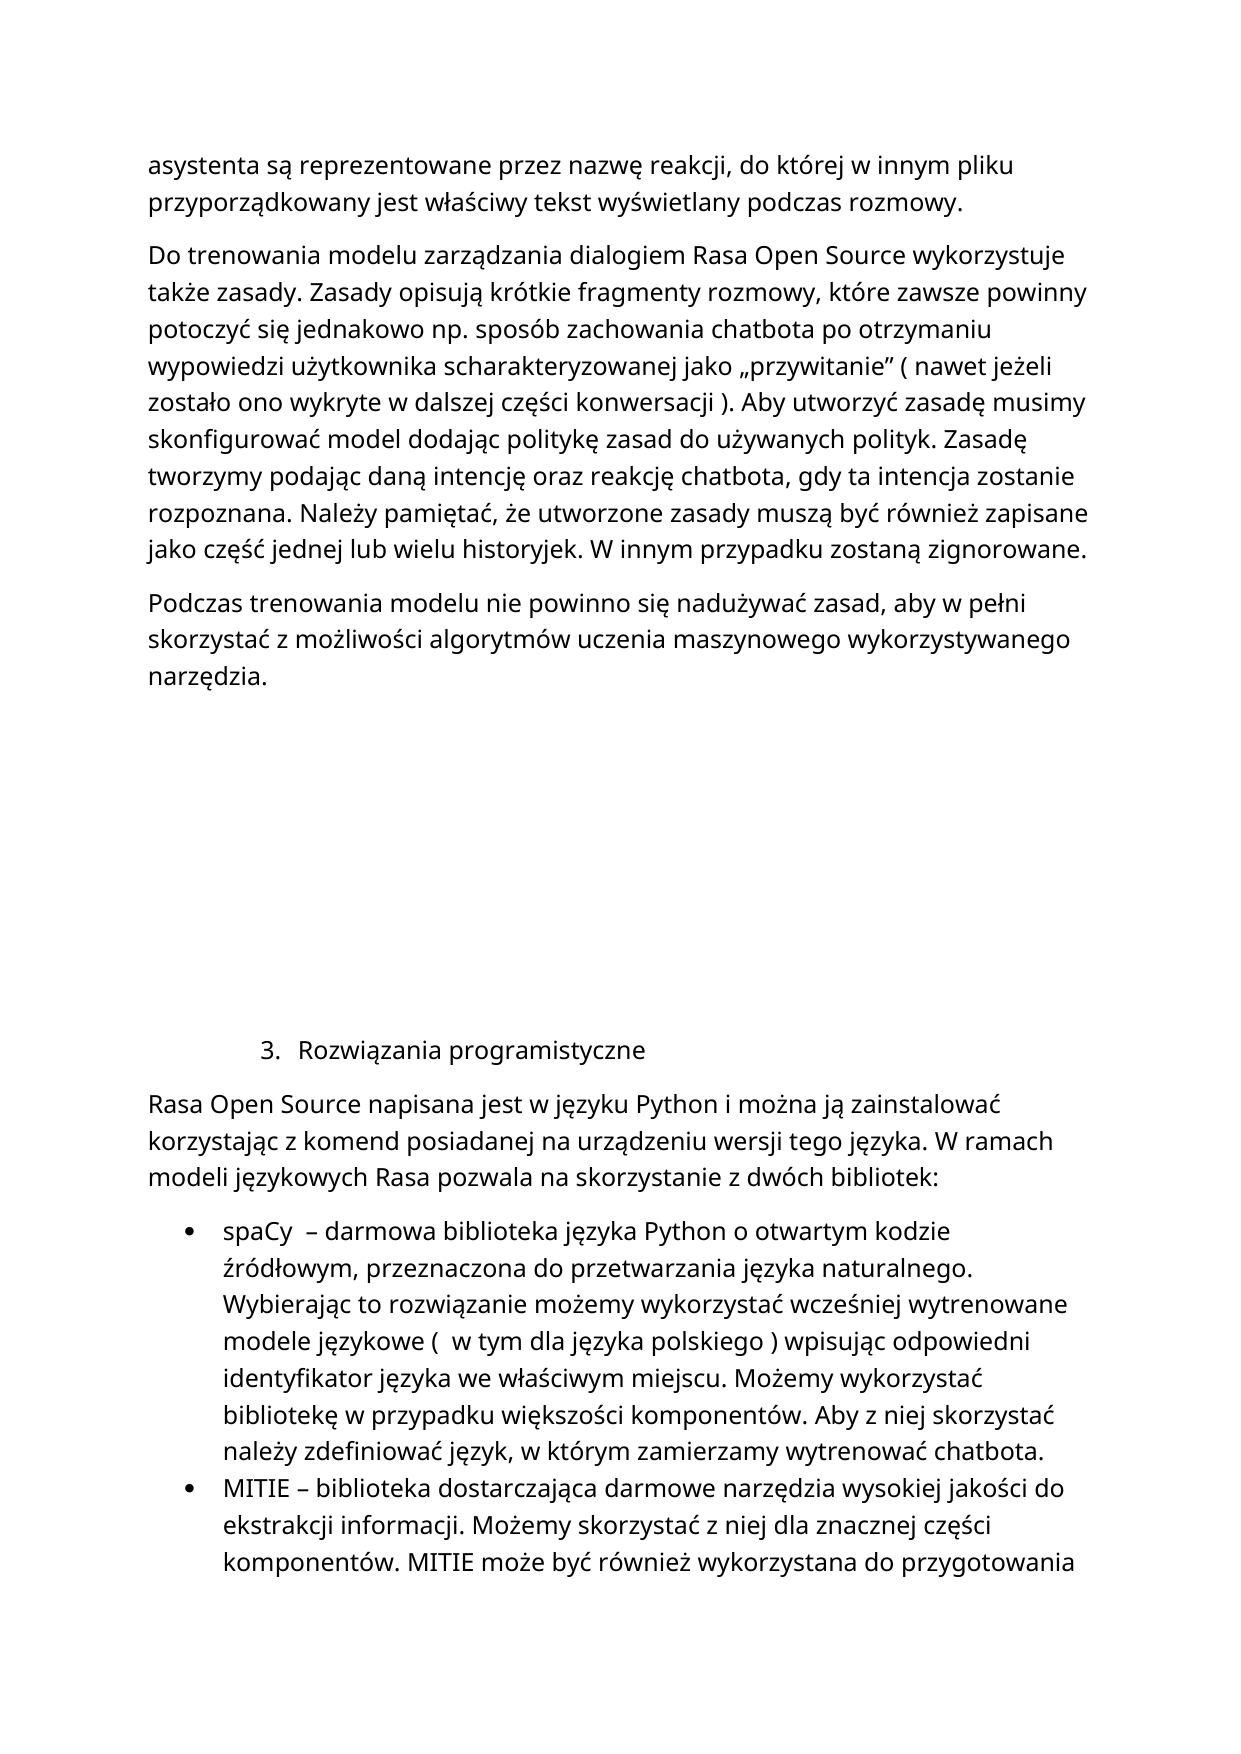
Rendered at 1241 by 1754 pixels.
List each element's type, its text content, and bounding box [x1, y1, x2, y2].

text Podczas trenowania modelu nie powinno się nadużywać zasad, aby w pełni skorzystać z możliwości algorytmów uczenia maszynowego wykorzystywanego narzędzia. [148, 585, 1093, 693]
list spaCy – darmowa biblioteka języka Python o otwartym kodzie źródłowym, przeznaczona do przetwarzania języka naturalnego. Wybierając to rozwiązanie możemy wykorzystać wcześniej wytrenowane modele językowe ( w tym dla języka polskiego ) wpisując odpowiedni identyfikator języka we właściwym miejscu. Możemy wykorzystać bibliotekę w przypadku większości komponentów. Aby z niej skorzystać należy zdefiniować język, w którym zamierzamy wytrenować chatbota. [185, 1213, 1093, 1468]
text Do trenowania modelu zarządzania dialogiem Rasa Open Source wykorzystuje także zasady. Zasady opisują krótkie fragmenty rozmowy, które zawsze powinny potoczyć się jednakowo np. sposób zachowania chatbota po otrzymaniu wypowiedzi użytkownika scharakteryzowanej jako „przywitanie” ( nawet jeżeli zostało ono wykryte w dalszej części konwersacji ). Aby utworzyć zasadę musimy skonfigurować model dodając politykę zasad do używanych polityk. Zasadę tworzymy podając daną intencję oraz reakcję chatbota, gdy ta intencja zostanie rozpoznana. Należy pamiętać, że utworzone zasady muszą być również zapisane jako część jednej lub wielu historyjek. W innym przypadku zostaną zignorowane. [148, 238, 1093, 566]
list Rozwiązania programistyczne [260, 1033, 1093, 1067]
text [148, 148, 1093, 218]
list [185, 1471, 1093, 1578]
text Rasa Open Source napisana jest w języku Python i można ją zainstalować korzystając z komend posiadanej na urządzeniu wersji tego języka. W ramach modeli językowych Rasa pozwala na skorzystanie z dwóch bibliotek: [148, 1086, 1093, 1194]
